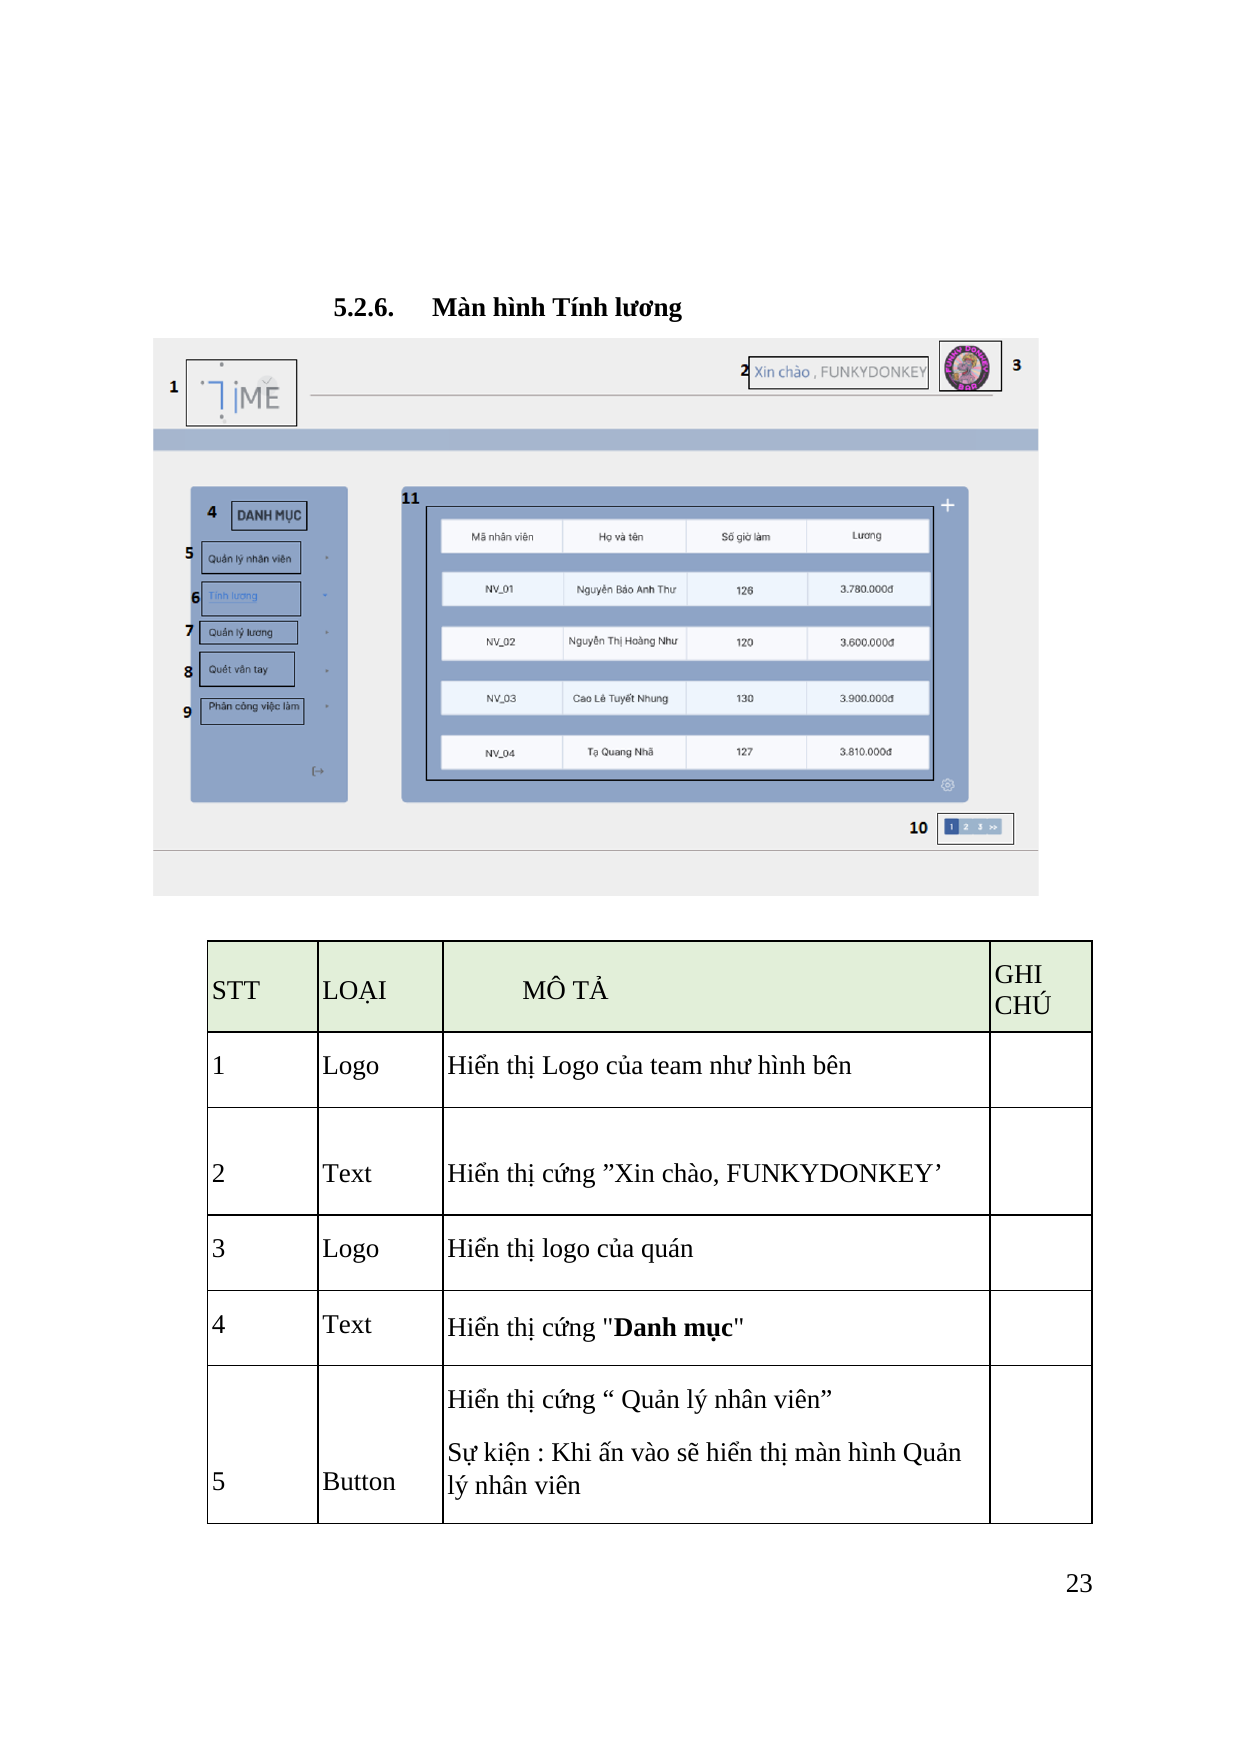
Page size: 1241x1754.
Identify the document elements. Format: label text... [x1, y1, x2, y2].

table_cell Hiển thị cứng “ Quản lý nhân viên” Sự kiện : Khi ấn vào sẽ hiển thị màn hình Quản lý nhân viên [444, 1366, 989, 1523]
table_header GHI CHÚ [991, 942, 1091, 1031]
table_cell 3 [208, 1216, 317, 1289]
table_cell Text [319, 1291, 442, 1365]
table_header STT [208, 942, 317, 1031]
table_cell Button [319, 1366, 442, 1523]
list Màn hình Tính lương [394, 291, 1092, 322]
table_cell [991, 1291, 1091, 1365]
table_cell [991, 1216, 1091, 1289]
table_cell 5 [208, 1366, 317, 1523]
table_cell [991, 1366, 1091, 1523]
table_cell Hiển thị Logo của team như hình bên [444, 1033, 989, 1106]
table_cell [991, 1033, 1091, 1106]
table_header LOẠI [319, 942, 442, 1031]
table_cell Logo [319, 1033, 442, 1106]
table_cell 1 [208, 1033, 317, 1106]
table_cell Hiển thị cứng "Danh mục" [444, 1291, 989, 1365]
table_cell Hiển thị cứng ”Xin chào, FUNKYDONKEY’ [444, 1108, 989, 1214]
table_cell 2 [208, 1108, 317, 1214]
table_cell [991, 1108, 1091, 1214]
table_cell Logo [319, 1216, 442, 1289]
table_header MÔ TẢ [444, 942, 989, 1031]
table_cell 4 [208, 1291, 317, 1365]
table_cell Text [319, 1108, 442, 1214]
picture [153, 338, 1039, 896]
table_cell Hiển thị logo của quán [444, 1216, 989, 1289]
